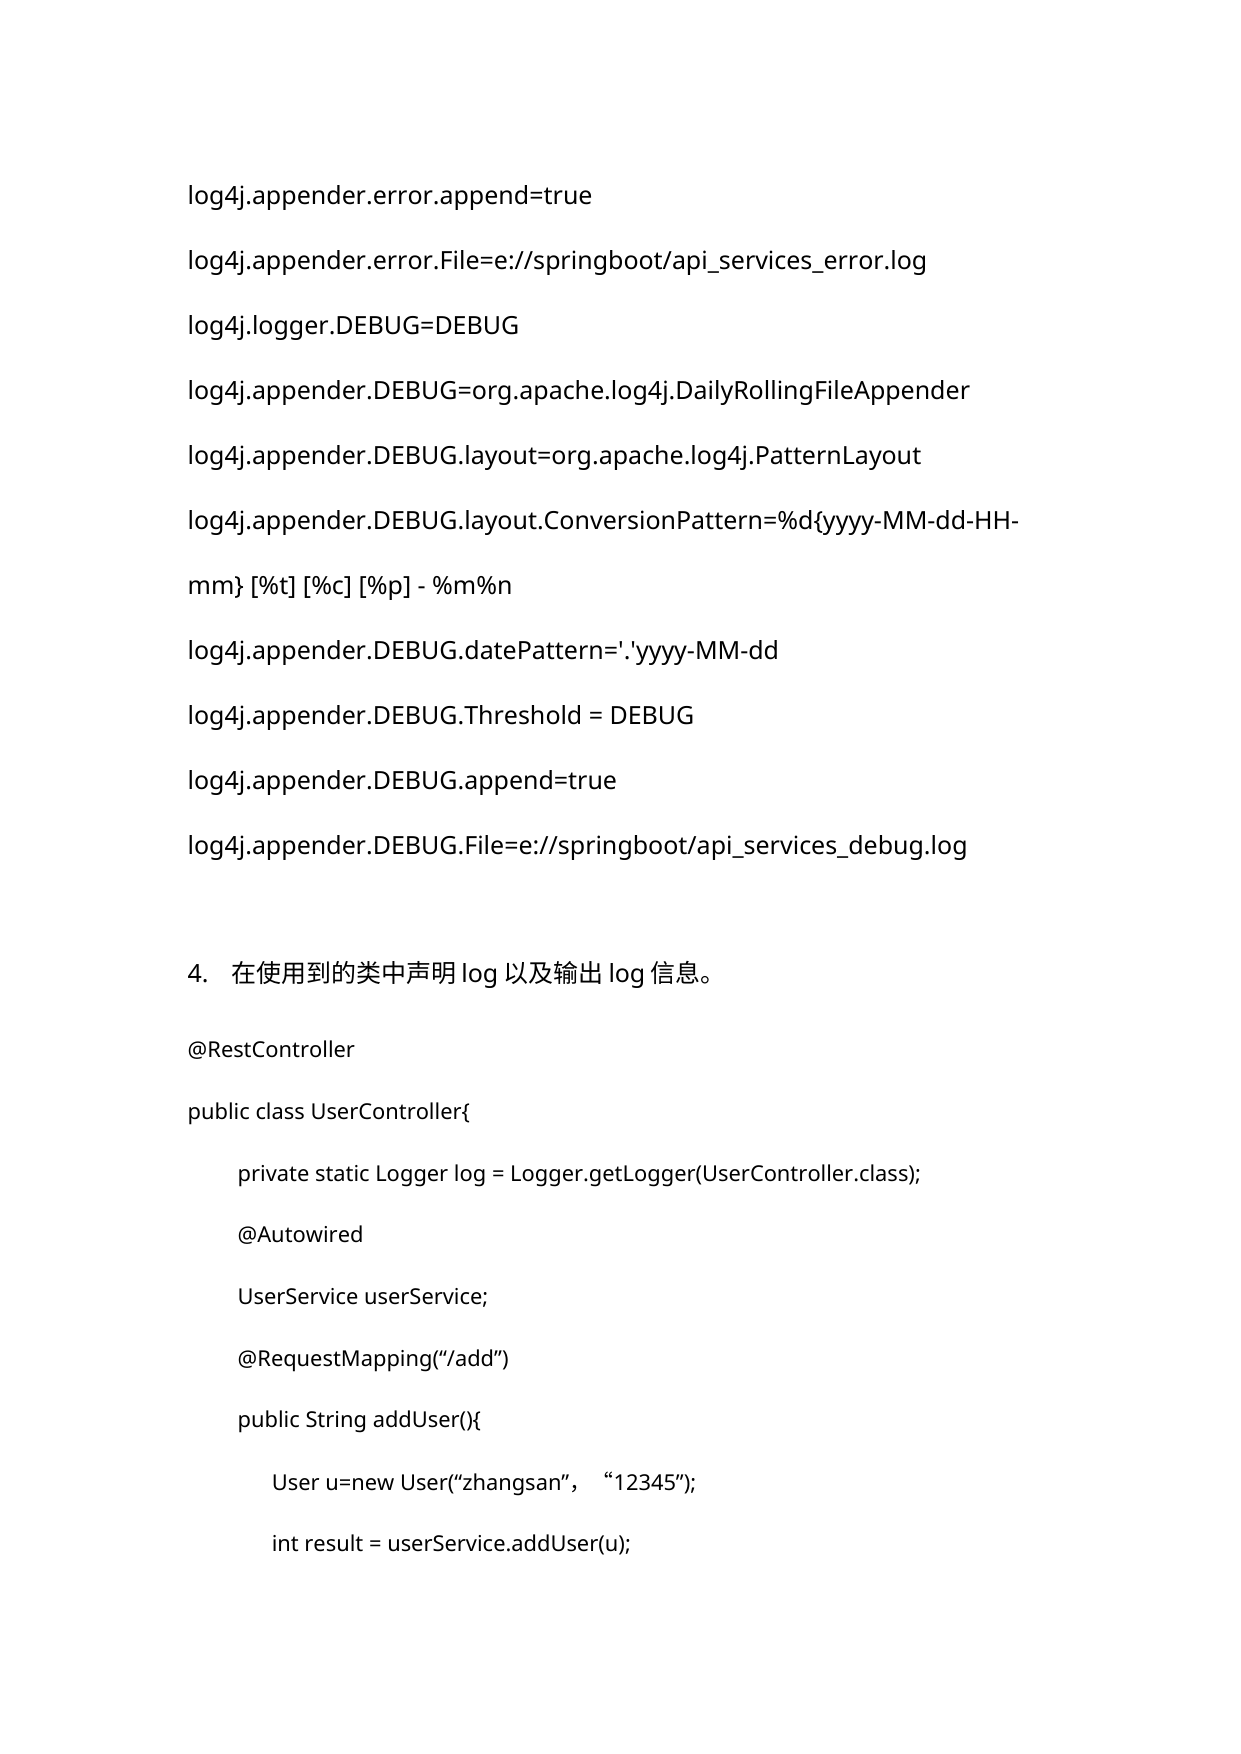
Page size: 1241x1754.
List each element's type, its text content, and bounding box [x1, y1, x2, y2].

text int result = userService.addUser(u); [187, 1526, 1053, 1559]
text log4j.logger.DEBUG=DEBUG [187, 292, 1053, 357]
text public class UserController{ [187, 1094, 1053, 1127]
text log4j.appender.DEBUG=org.apache.log4j.DailyRollingFileAppender [187, 357, 1053, 422]
text log4j.appender.DEBUG.datePattern='.'yyyy-MM-dd [187, 617, 1053, 682]
text UserService userService; [187, 1279, 1053, 1312]
list 在使用到的类中声明log以及输出log信息。 [187, 939, 1053, 1004]
text @Autowired [187, 1218, 1053, 1250]
text @RestController [187, 1033, 1053, 1065]
text log4j.appender.DEBUG.File=e://springboot/api_services_debug.log [187, 812, 1053, 877]
text log4j.appender.DEBUG.layout=org.apache.log4j.PatternLayout [187, 422, 1053, 487]
text private static Logger log = Logger.getLogger(UserController.class); [187, 1156, 1053, 1189]
text log4j.appender.error.append=true [187, 162, 1053, 227]
text log4j.appender.DEBUG.append=true [187, 747, 1053, 812]
text public String addUser(){ [187, 1403, 1053, 1435]
text User u=new User(“zhangsan”，“12345”); [187, 1464, 1053, 1497]
text log4j.appender.DEBUG.layout.ConversionPattern=%d{yyyy-MM-dd-HH-mm} [%t] [%c] [%p] - %m%n [187, 487, 1053, 617]
text log4j.appender.error.File=e://springboot/api_services_error.log [187, 227, 1053, 292]
text @RequestMapping(“/add”) [187, 1341, 1053, 1374]
text log4j.appender.DEBUG.Threshold = DEBUG [187, 682, 1053, 747]
